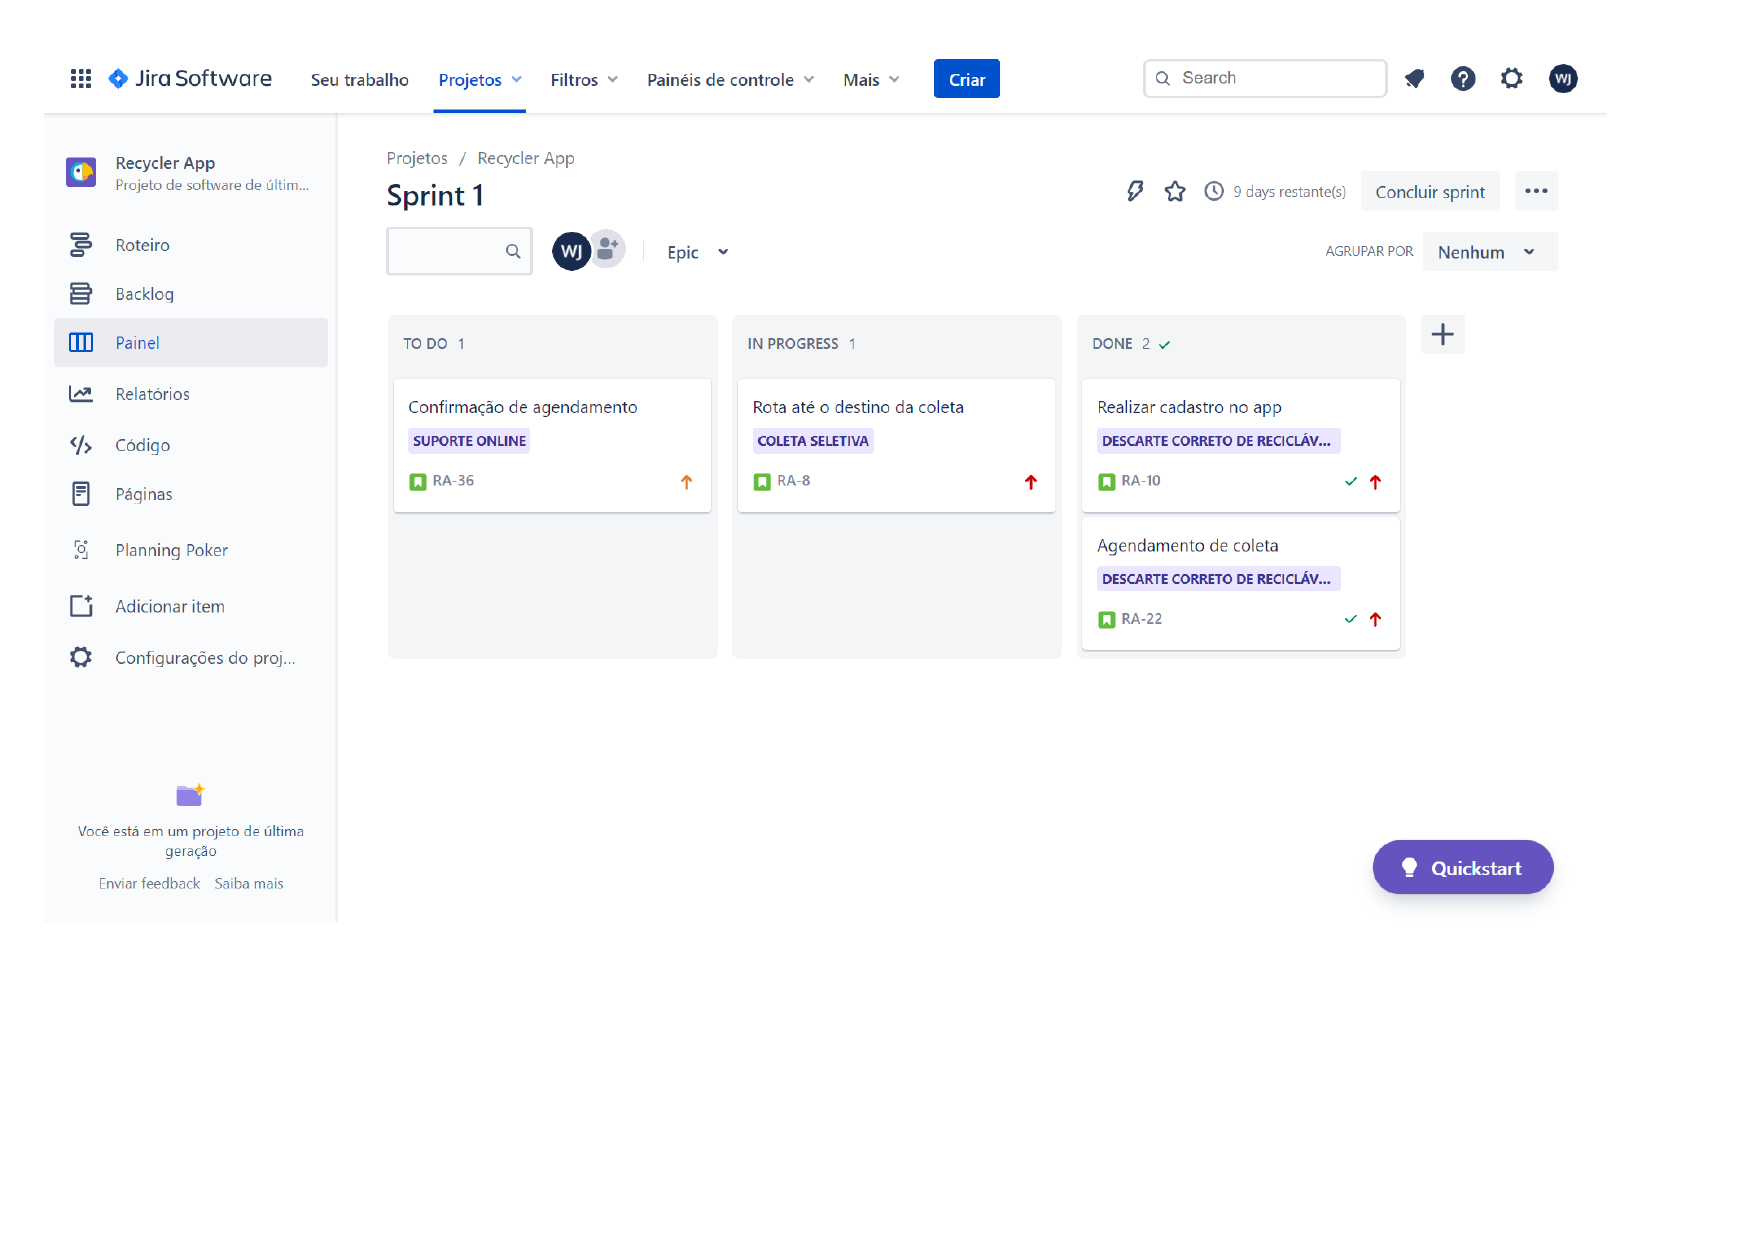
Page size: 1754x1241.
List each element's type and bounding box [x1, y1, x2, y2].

picture [44, 44, 1607, 923]
